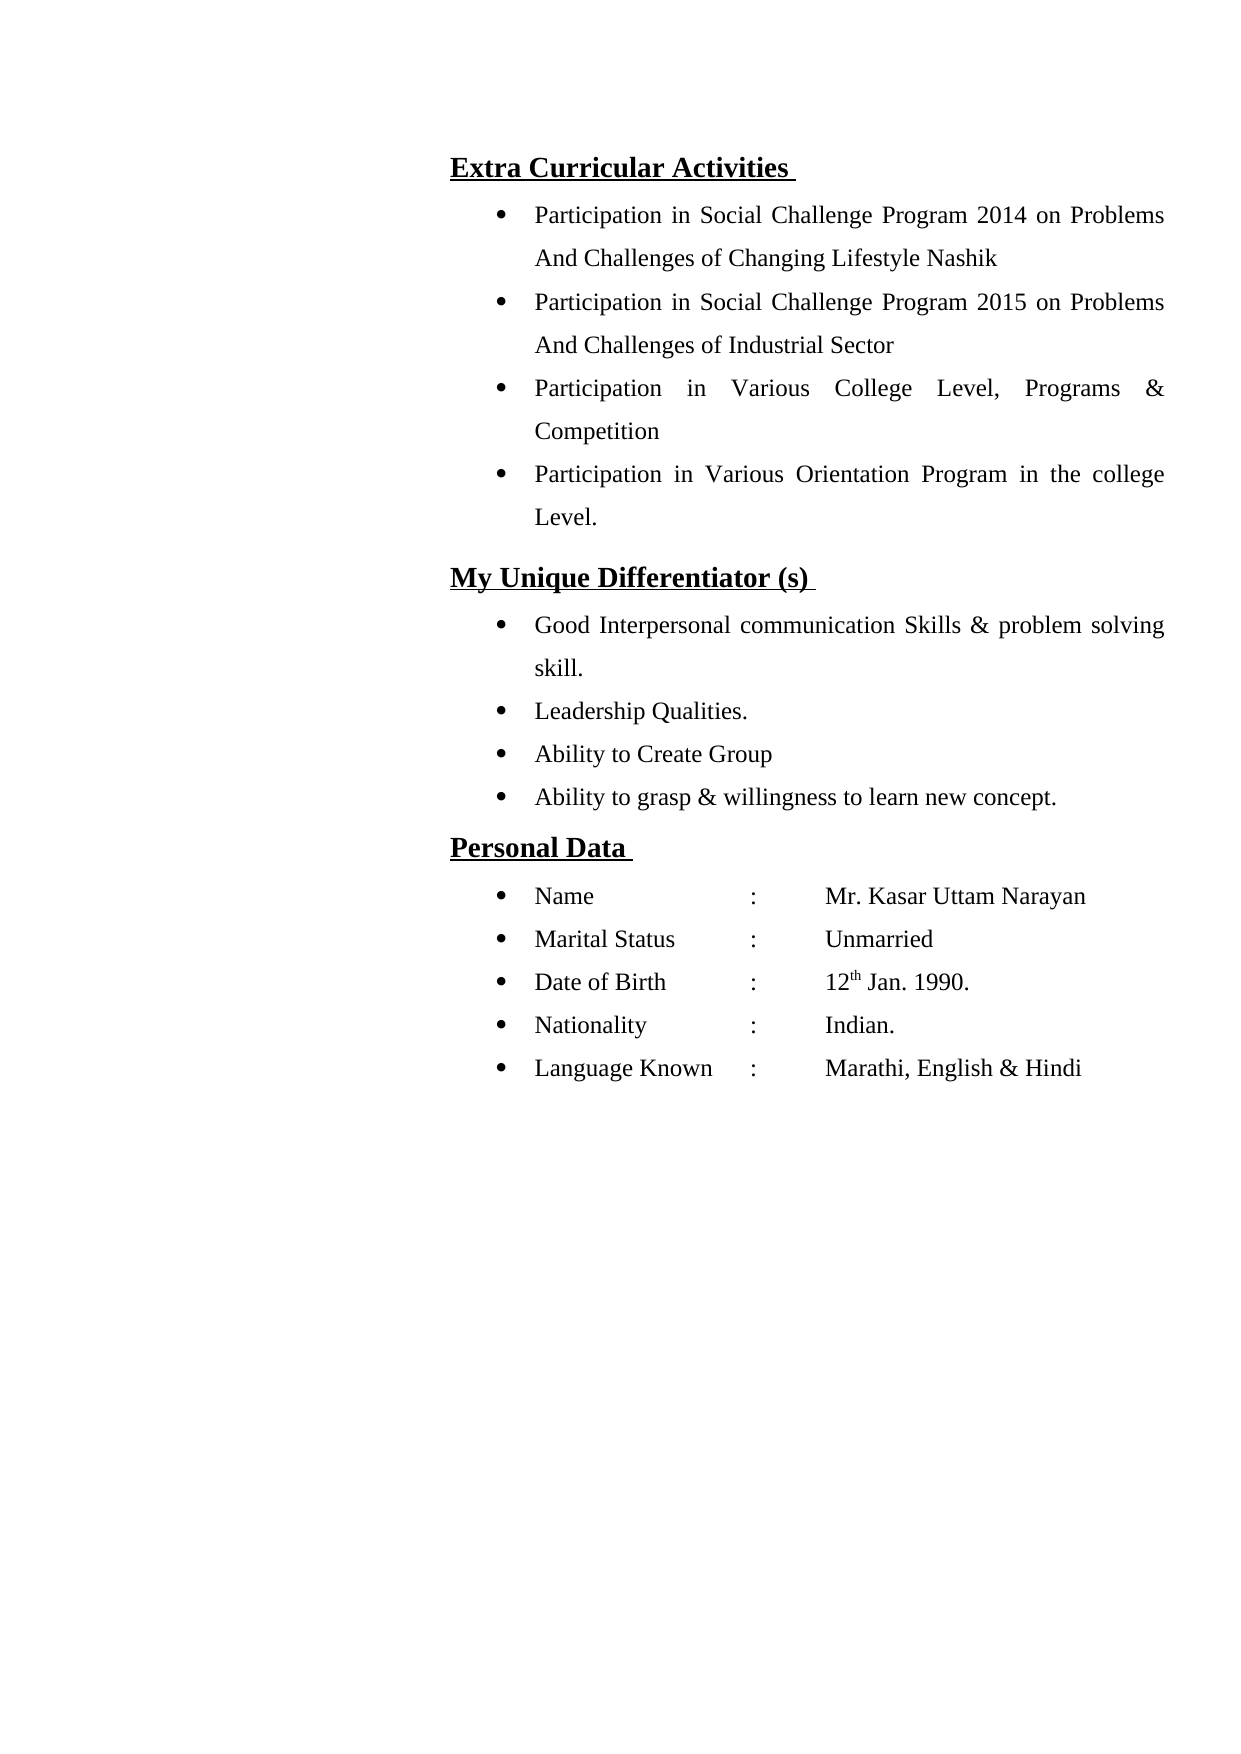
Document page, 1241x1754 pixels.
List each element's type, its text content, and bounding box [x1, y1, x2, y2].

text My Unique Differentiator (s) [375, 560, 1165, 593]
list Language Known : Marathi, English & Hindi [497, 1053, 1165, 1082]
list Date of Birth : 12th Jan. 1990. [497, 967, 1165, 996]
text Personal Data [375, 830, 1165, 864]
list Participation in Social Challenge Program 2014 on Problems And Challenges of Changing Lifestyle Nashik [497, 200, 1165, 272]
list Leadership Qualities. [497, 696, 1165, 725]
list Ability to grasp & willingness to learn new concept. [497, 782, 1165, 811]
list Participation in Various Orientation Program in the college Level. [497, 459, 1165, 531]
list Good Interpersonal communication Skills & problem solving skill. [497, 610, 1165, 682]
list Marital Status : Unmarried [497, 924, 1165, 953]
list Name : Mr. Kasar Uttam Narayan [497, 881, 1165, 909]
list Nationality : Indian. [497, 1010, 1165, 1039]
list Ability to Create Group [497, 739, 1165, 768]
text Extra Curricular Activities [375, 150, 1165, 183]
list Participation in Social Challenge Program 2015 on Problems And Challenges of Industrial Sector [497, 287, 1165, 358]
list Participation in Various College Level, Programs & Competition [497, 373, 1165, 445]
